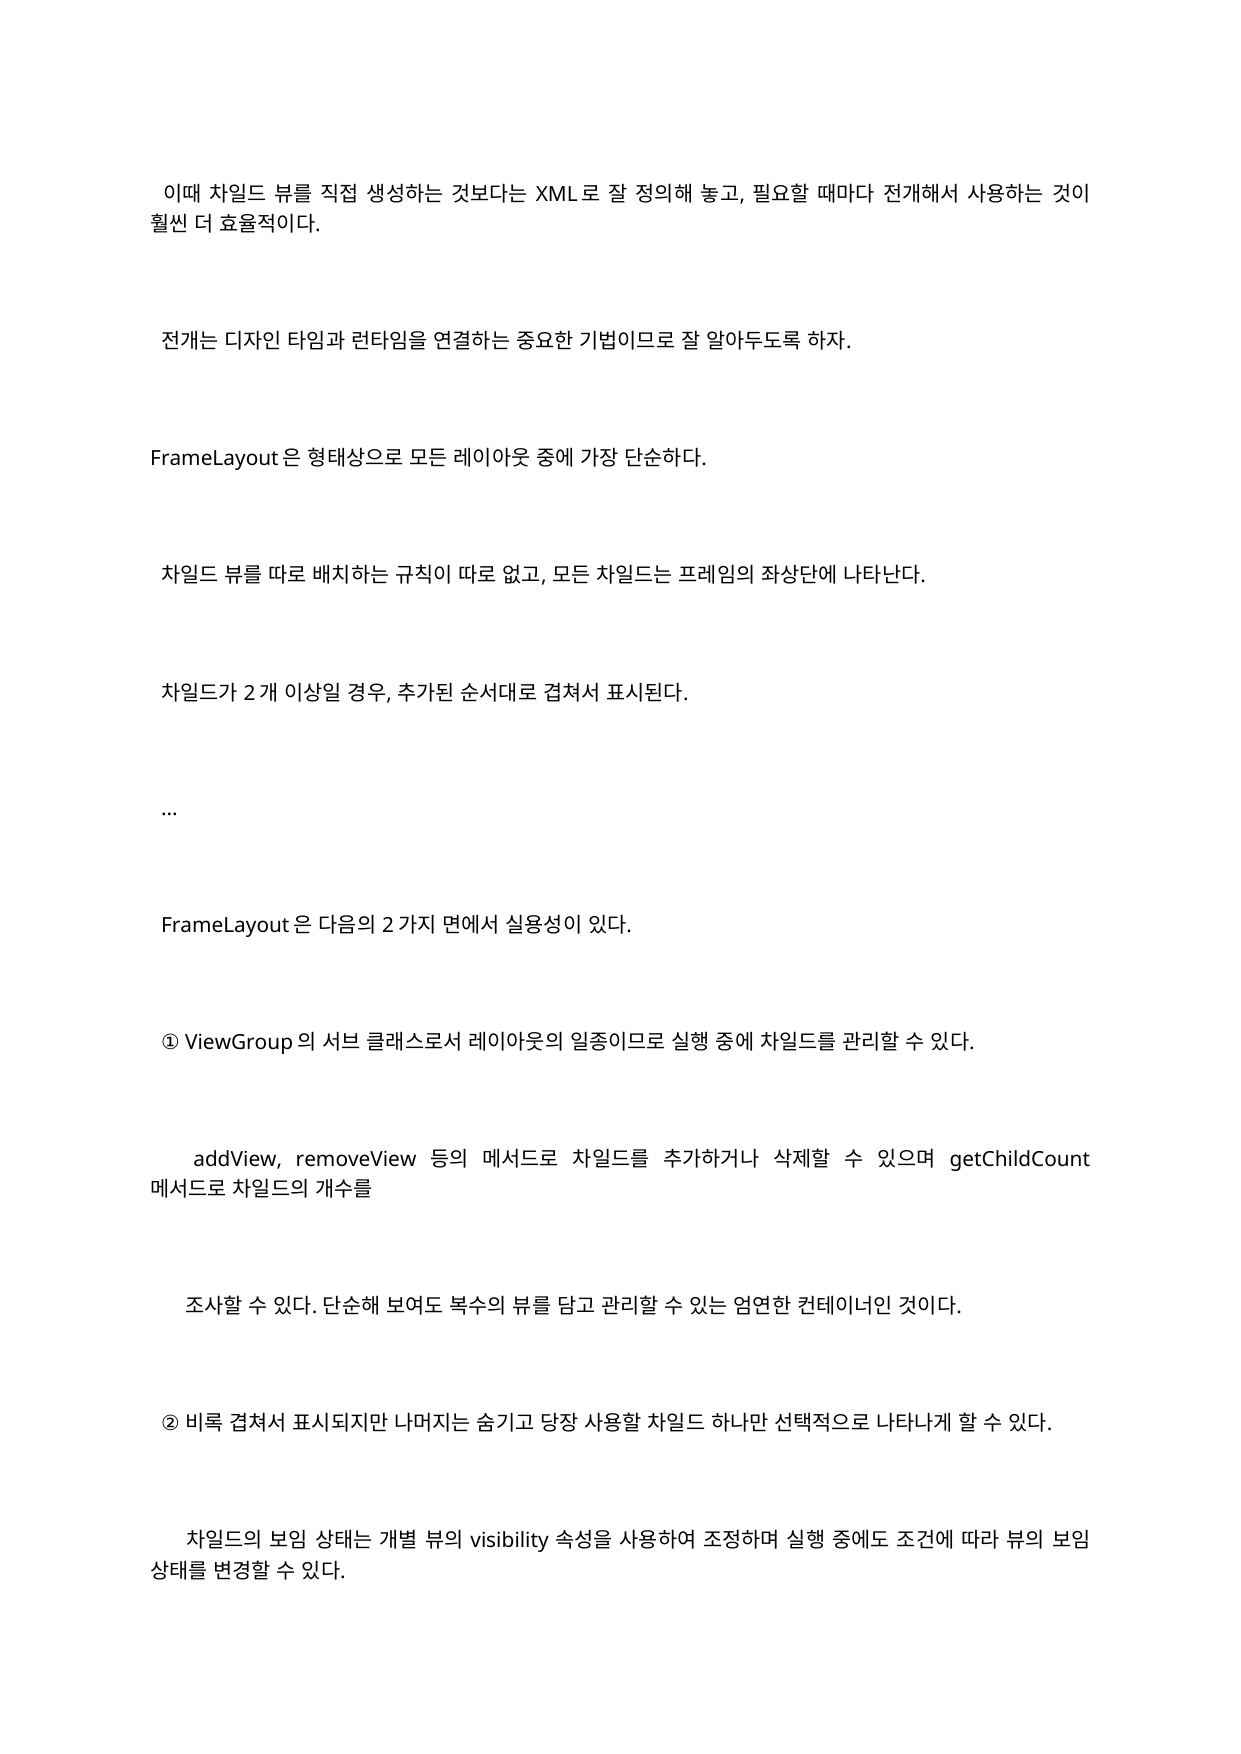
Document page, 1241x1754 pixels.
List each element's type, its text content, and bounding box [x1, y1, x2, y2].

text FrameLayout은 다음의 2가지 면에서 실용성이 있다. [150, 908, 1090, 938]
text 이때 차일드 뷰를 직접 생성하는 것보다는 XML로 잘 정의해 놓고, 필요할 때마다 전개해서 사용하는 것이 훨씬 더 효율적이다. [150, 177, 1090, 238]
text FrameLayout은 형태상으로 모든 레이아웃 중에 가장 단순하다. [150, 442, 1090, 472]
text 전개는 디자인 타임과 런타임을 연결하는 중요한 기법이므로 잘 알아두도록 하자. [150, 324, 1090, 355]
text ... [150, 793, 1090, 821]
text 차일드 뷰를 따로 배치하는 규칙이 따로 없고, 모든 차일드는 프레임의 좌상단에 나타난다. [150, 559, 1090, 589]
text ① 조사할 수 있다. 단순해 보여도 복수의 뷰를 담고 관리할 수 있는 엄연한 컨테이너인 것이다. [150, 1289, 1090, 1320]
text ① 차일드의 보임 상태는 개별 뷰의 visibility 속성을 사용하여 조정하며 실행 중에도 조건에 따라 뷰의 보임 상태를 변경할 수 있다. [150, 1524, 1090, 1584]
text ① ViewGroup의 서브 클래스로서 레이아웃의 일종이므로 실행 중에 차일드를 관리할 수 있다. [150, 1025, 1090, 1056]
text 차일드가 2개 이상일 경우, 추가된 순서대로 겹쳐서 표시된다. [150, 676, 1090, 706]
text ② 비록 겹쳐서 표시되지만 나머지는 숨기고 당장 사용할 차일드 하나만 선택적으로 나타나게 할 수 있다. [150, 1407, 1090, 1437]
text ① addView, removeView 등의 메서드로 차일드를 추가하거나 삭제할 수 있으며 getChildCount 메서드로 차일드의 개수를 [150, 1142, 1090, 1203]
